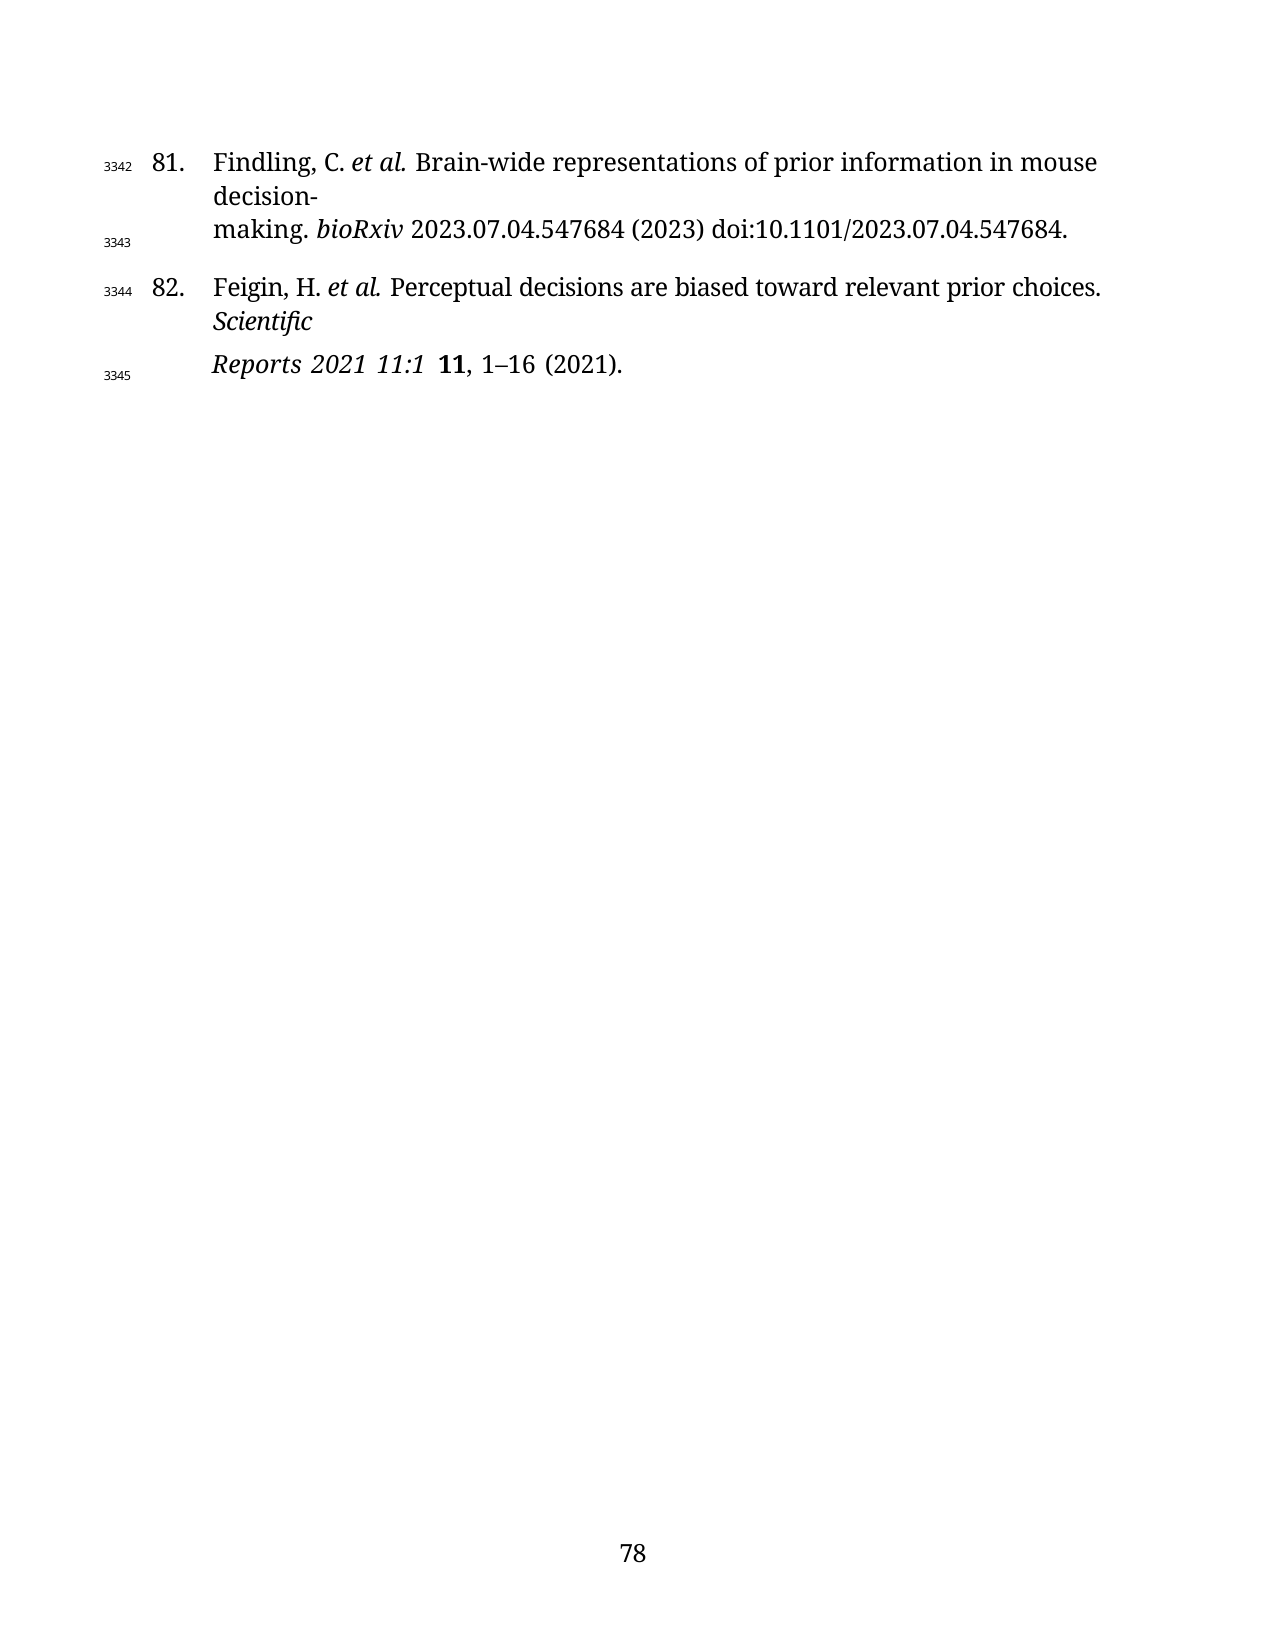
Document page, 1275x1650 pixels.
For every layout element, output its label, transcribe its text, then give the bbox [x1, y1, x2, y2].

table_cell making. bioRxiv 2023.07.04.547684 (2023) doi:10.1101/2023.07.04.547684. [197, 213, 1135, 258]
table_cell 3344 82. [98, 258, 197, 337]
table_cell 3343 [98, 213, 197, 258]
table_header Findling, C. et al. Brain-wide representations of prior information in mouse decision- [197, 143, 1135, 212]
table_cell 3345 [98, 337, 197, 385]
table_cell Reports 2021 11:1 11, 1–16 (2021). [197, 337, 1135, 385]
table_header 3342 81. [98, 143, 197, 212]
table_cell Feigin, H. et al. Perceptual decisions are biased toward relevant prior choices. Scientific [197, 258, 1135, 337]
